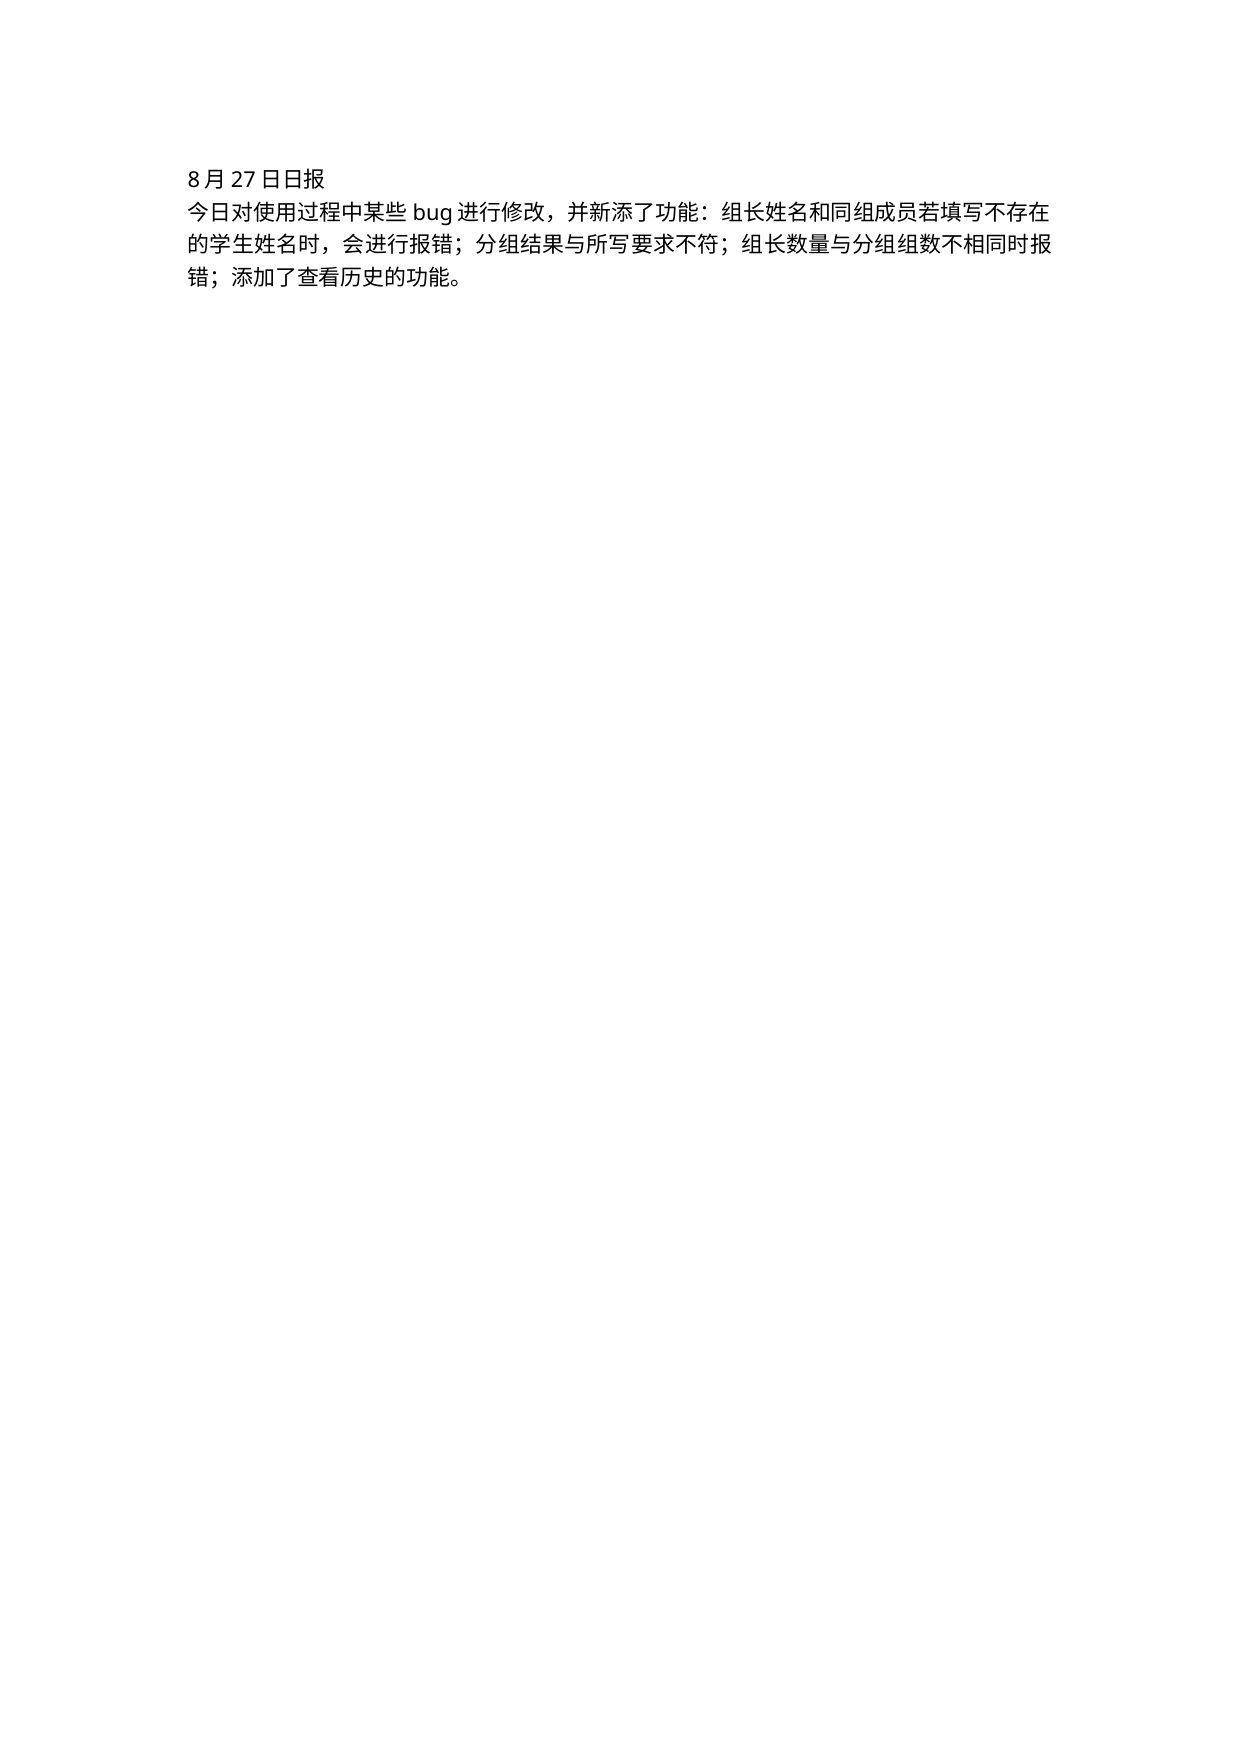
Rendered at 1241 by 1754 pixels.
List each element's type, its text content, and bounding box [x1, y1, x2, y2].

text 今日对使用过程中某些bug进行修改，并新添了功能：组长姓名和同组成员若填写不存在的学生姓名时，会进行报错；分组结果与所写要求不符；组长数量与分组组数不相同时报错；添加了查看历史的功能。 [187, 194, 1053, 292]
text 8月27日日报 [187, 162, 1053, 194]
